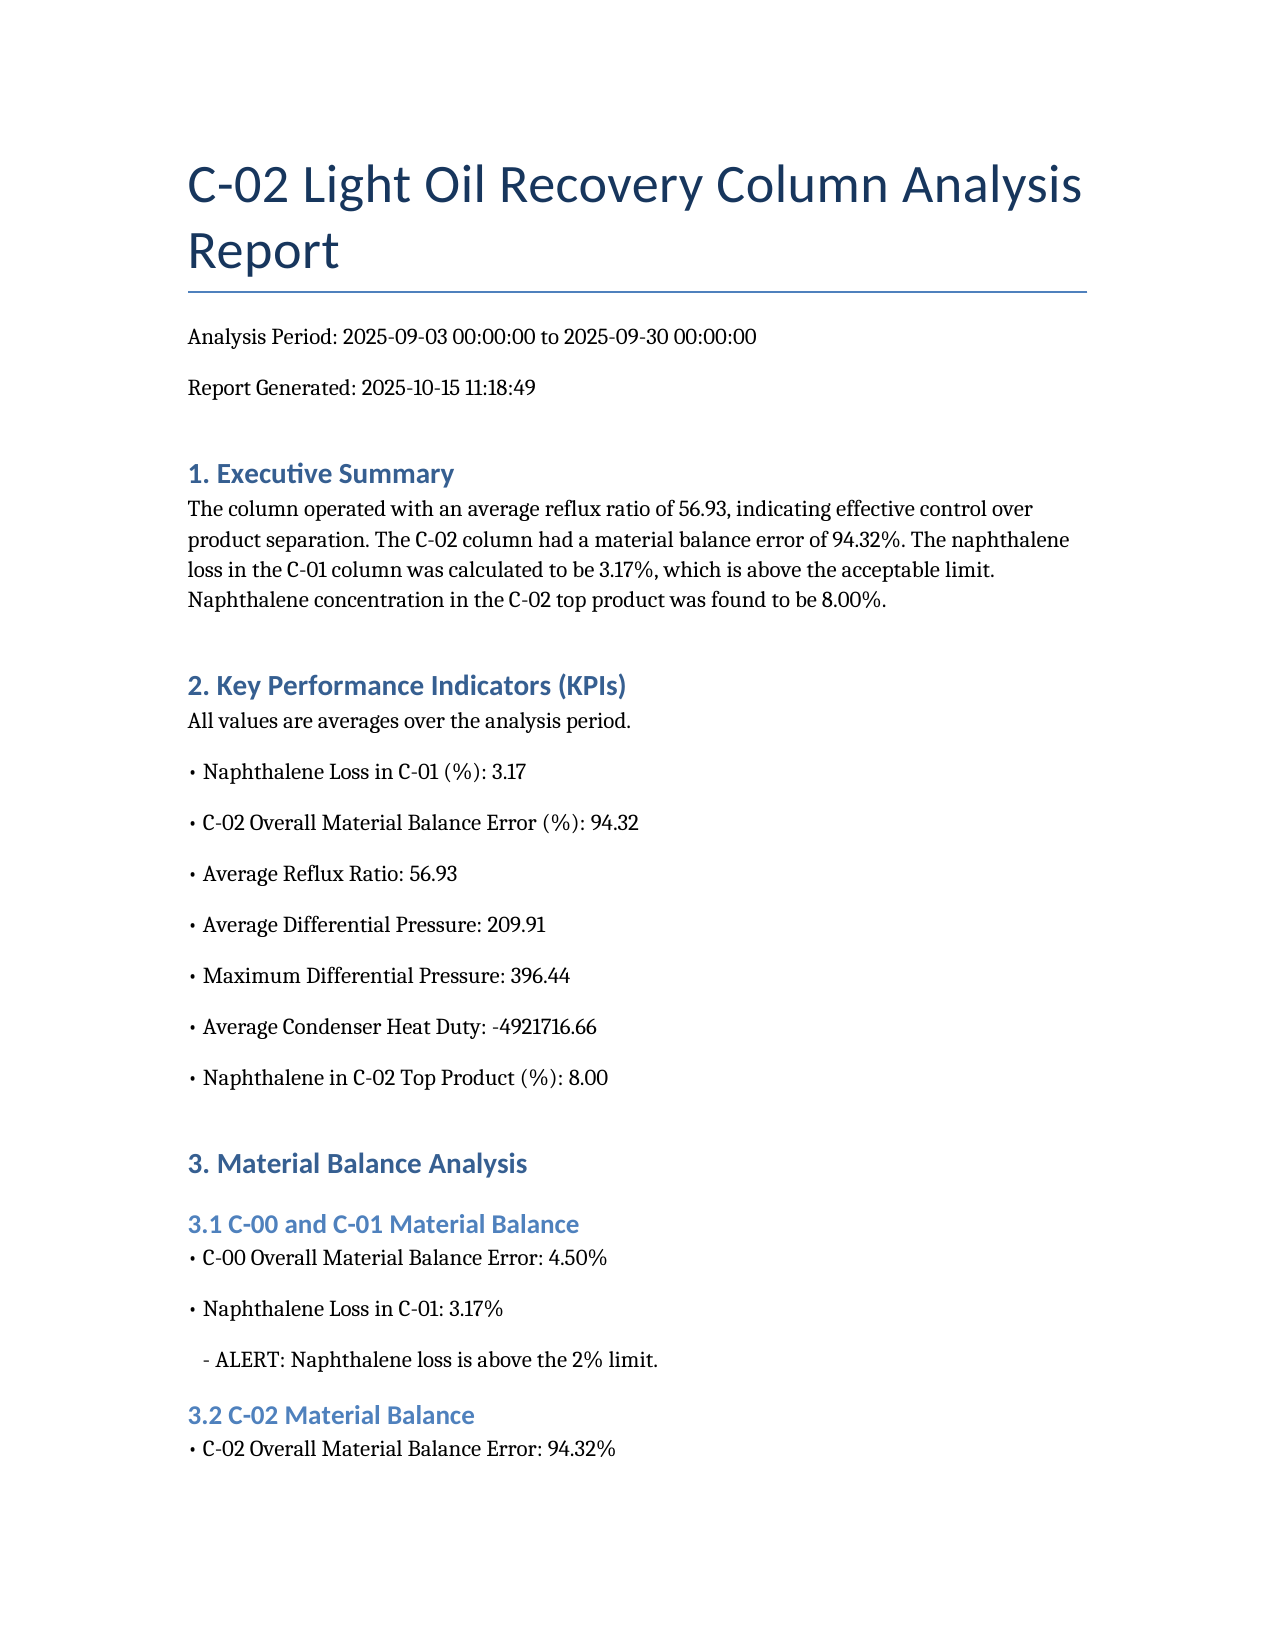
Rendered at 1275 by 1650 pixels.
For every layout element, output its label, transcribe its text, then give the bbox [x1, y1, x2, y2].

text All values are averages over the analysis period. [187, 708, 1087, 734]
subtitle 3.2 C-02 Material Balance [187, 1398, 1087, 1431]
text • Maximum Differential Pressure: 396.44 [187, 963, 1087, 989]
text Report Generated: 2025-10-15 11:18:49 [187, 375, 1087, 401]
text • Naphthalene Loss in C-01: 3.17% [187, 1296, 1087, 1322]
subtitle 1. Executive Summary [187, 455, 1087, 491]
text • Average Reflux Ratio: 56.93 [187, 861, 1087, 887]
text - ALERT: Naphthalene loss is above the 2% limit. [187, 1347, 1087, 1373]
text • Average Differential Pressure: 209.91 [187, 912, 1087, 938]
text • Average Condenser Heat Duty: -4921716.66 [187, 1014, 1087, 1041]
subtitle 2. Key Performance Indicators (KPIs) [187, 667, 1087, 703]
subtitle 3. Material Balance Analysis [187, 1145, 1087, 1181]
subtitle 3.1 C-00 and C-01 Material Balance [187, 1207, 1087, 1240]
text • Naphthalene Loss in C-01 (%): 3.17 [187, 759, 1087, 785]
title C-02 Light Oil Recovery Column Analysis Report [187, 150, 1087, 293]
text • C-02 Overall Material Balance Error: 94.32% [187, 1436, 1087, 1462]
text Analysis Period: 2025-09-03 00:00:00 to 2025-09-30 00:00:00 [187, 324, 1087, 350]
text • Naphthalene in C-02 Top Product (%): 8.00 [187, 1065, 1087, 1092]
text • C-02 Overall Material Balance Error (%): 94.32 [187, 810, 1087, 836]
text • C-00 Overall Material Balance Error: 4.50% [187, 1245, 1087, 1271]
text The column operated with an average reflux ratio of 56.93, indicating effective control over product separation. The C-02 column had a material balance error of 94.32%. The naphthalene loss in the C-01 column was calculated to be 3.17%, which is above the acceptable limit. Naphthalene concentration in the C-02 top product was found to be 8.00%. [187, 496, 1087, 613]
